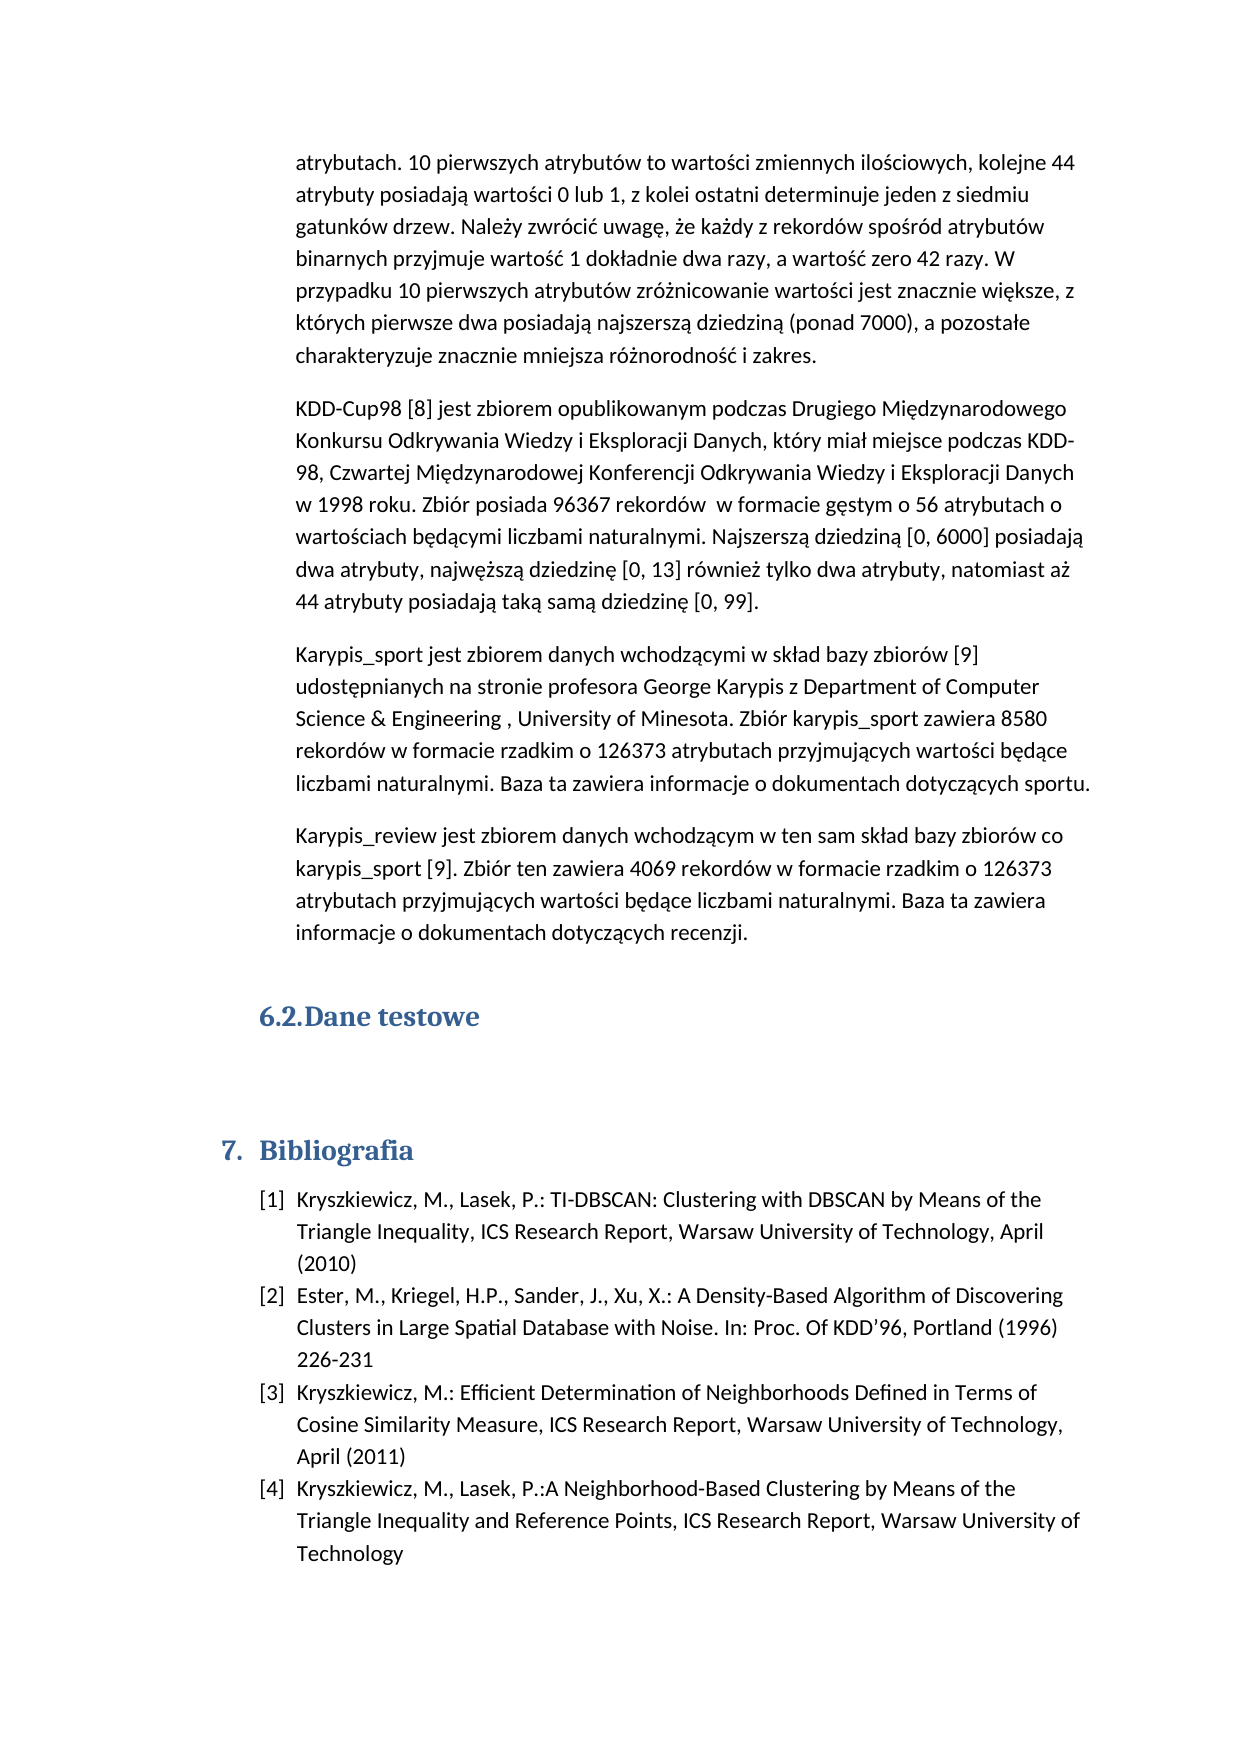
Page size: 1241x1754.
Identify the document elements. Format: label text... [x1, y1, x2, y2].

subtitle Dane testowe [259, 1000, 1093, 1034]
list Ester, M., Kriegel, H.P., Sander, J., Xu, X.: A Density-Based Algorithm of Discovering Clusters in Large Spatial Database with Noise. In: Proc. Of KDD’96, Portland (1996) 226-231 [259, 1281, 1093, 1374]
subtitle Bibliografia [222, 1134, 1093, 1167]
text KDD-Cup98 [8] jest zbiorem opublikowanym podczas Drugiego Międzynarodowego Konkursu Odkrywania Wiedzy i Eksploracji Danych, który miał miejsce podczas KDD-98, Czwartej Międzynarodowej Konferencji Odkrywania Wiedzy i Eksploracji Danych w 1998 roku. Zbiór posiada 96367 rekordów w formacie gęstym o 56 atrybutach o wartościach będącymi liczbami naturalnymi. Najszerszą dziedziną [0, 6000] posiadają dwa atrybuty, najwęższą dziedzinę [0, 13] również tylko dwa atrybuty, natomiast aż 44 atrybuty posiadają taką samą dziedzinę [0, 99]. [295, 394, 1093, 615]
list Kryszkiewicz, M., Lasek, P.: TI-DBSCAN: Clustering with DBSCAN by Means of the Triangle Inequality, ICS Research Report, Warsaw University of Technology, April (2010) [259, 1185, 1093, 1277]
text Karypis_review jest zbiorem danych wchodzącym w ten sam skład bazy zbiorów co karypis_sport [9]. Zbiór ten zawiera 4069 rekordów w formacie rzadkim o 126373 atrybutach przyjmujących wartości będące liczbami naturalnymi. Baza ta zawiera informacje o dokumentach dotyczących recenzji. [295, 822, 1093, 946]
list Kryszkiewicz, M.: Efficient Determination of Neighborhoods Defined in Terms of Cosine Similarity Measure, ICS Research Report, Warsaw University of Technology, April (2011) [259, 1378, 1093, 1470]
list Kryszkiewicz, M., Lasek, P.:A Neighborhood-Based Clustering by Means of the Triangle Inequality and Reference Points, ICS Research Report, Warsaw University of Technology [259, 1474, 1093, 1567]
text Karypis_sport jest zbiorem danych wchodzącymi w skład bazy zbiorów [9] udostępnianych na stronie profesora George Karypis z Department of Computer Science & Engineering , University of Minesota. Zbiór karypis_sport zawiera 8580 rekordów w formacie rzadkim o 126373 atrybutach przyjmujących wartości będące liczbami naturalnymi. Baza ta zawiera informacje o dokumentach dotyczących sportu. [295, 640, 1093, 797]
